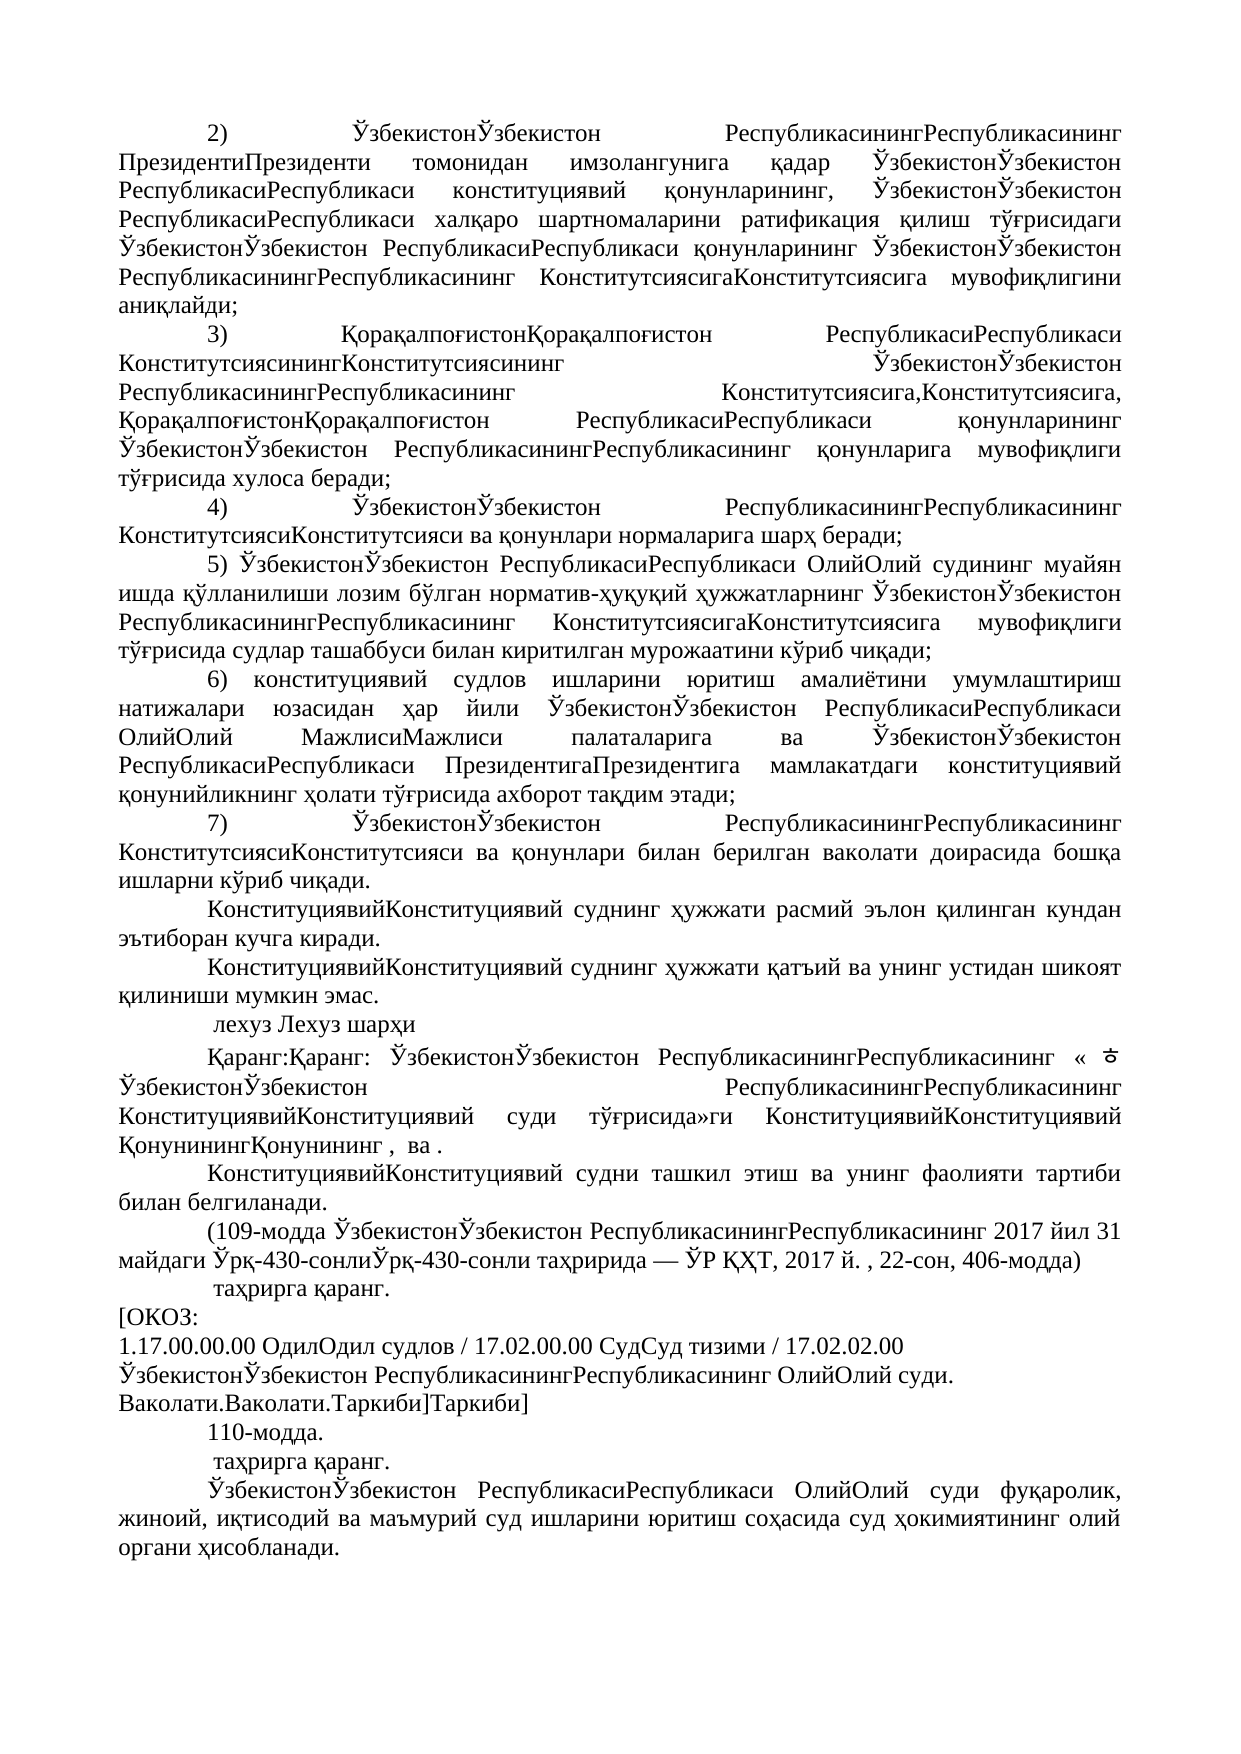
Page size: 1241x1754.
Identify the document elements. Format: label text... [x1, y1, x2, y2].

text таҳрирга қаранг. [118, 1446, 1122, 1475]
text 6) конституциявий судлов ишларини юритиш амалиётини умумлаштириш натижалари юзасидан ҳар йили ЎзбекистонЎзбекистон РеспубликасиРеспубликаси ОлийОлий МажлисиМажлиси палаталарига ва ЎзбекистонЎзбекистон РеспубликасиРеспубликаси ПрезидентигаПрезидентига мамлакатдаги конституциявий қонунийликнинг ҳолати тўғрисида ахборот тақдим этади; [118, 664, 1122, 808]
text 4) ЎзбекистонЎзбекистон РеспубликасинингРеспубликасининг КонститутсиясиКонститутсияси ва қонунлари нормаларига шарҳ беради; [118, 492, 1122, 549]
text КонституциявийКонституциявий суднинг ҳужжати қатъий ва унинг устидан шикоят қилиниши мумкин эмас. [118, 952, 1122, 1009]
text 1.17.00.00.00 ОдилОдил судлов / 17.02.00.00 СудСуд тизими / 17.02.02.00 ЎзбекистонЎзбекистон РеспубликасинингРеспубликасининг ОлийОлий суди. Ваколати.Ваколати.Таркиби]Таркиби] [118, 1331, 1122, 1417]
text 7) ЎзбекистонЎзбекистон РеспубликасинингРеспубликасининг КонститутсиясиКонститутсияси ва қонунлари билан берилган ваколати доирасида бошқа ишларни кўриб чиқади. [118, 808, 1122, 894]
text КонституциявийКонституциявий судни ташкил этиш ва унинг фаолияти тартиби билан белгиланади. [118, 1158, 1122, 1216]
text 5) ЎзбекистонЎзбекистон РеспубликасиРеспубликаси ОлийОлий судининг муайян ишда қўлланилиши лозим бўлган норматив-ҳуқуқий ҳужжатларнинг ЎзбекистонЎзбекистон РеспубликасинингРеспубликасининг КонститутсиясигаКонститутсиясига мувофиқлиги тўғрисида судлар ташаббуси билан киритилган мурожаатини кўриб чиқади; [118, 549, 1122, 664]
text 2) ЎзбекистонЎзбекистон РеспубликасинингРеспубликасининг ПрезидентиПрезиденти томонидан имзолангунига қадар ЎзбекистонЎзбекистон РеспубликасиРеспубликаси конституциявий қонунларининг, ЎзбекистонЎзбекистон РеспубликасиРеспубликаси халқаро шартномаларини ратификация қилиш тўғрисидаги ЎзбекистонЎзбекистон РеспубликасиРеспубликаси қонунларининг ЎзбекистонЎзбекистон РеспубликасинингРеспубликасининг КонститутсиясигаКонститутсиясига мувофиқлигини аниқлайди; [118, 118, 1122, 319]
text КонституциявийКонституциявий суднинг ҳужжати расмий эълон қилинган кундан эътиборан кучга киради. [118, 894, 1122, 952]
text Қаранг:Қаранг: ЎзбекистонЎзбекистон РеспубликасинингРеспубликасининг «ㅎЎзбекистонЎзбекистон РеспубликасинингРеспубликасининг КонституциявийКонституциявий суди тўғрисида»ги КонституциявийКонституциявий ҚонунинингҚонунининг , ва . [118, 1038, 1122, 1158]
text лехуз Лехуз шарҳи [118, 1009, 1122, 1038]
text ЎзбекистонЎзбекистон РеспубликасиРеспубликаси ОлийОлий суди фуқаролик, жиноий, иқтисодий ва маъмурий суд ишларини юритиш соҳасида суд ҳокимиятининг олий органи ҳисобланади. [118, 1475, 1122, 1561]
text 110-модда. [118, 1417, 1122, 1446]
text [ОКОЗ: [118, 1302, 1122, 1331]
text 3) ҚорақалпоғистонҚорақалпоғистон РеспубликасиРеспубликаси КонститутсиясинингКонститутсиясининг ЎзбекистонЎзбекистон РеспубликасинингРеспубликасининг Конститутсиясига,Конститутсиясига, ҚорақалпоғистонҚорақалпоғистон РеспубликасиРеспубликаси қонунларининг ЎзбекистонЎзбекистон РеспубликасинингРеспубликасининг қонунларига мувофиқлиги тўғрисида хулоса беради; [118, 319, 1122, 492]
text таҳрирга қаранг. [118, 1273, 1122, 1302]
text (109-модда ЎзбекистонЎзбекистон РеспубликасинингРеспубликасининг 2017 йил 31 майдаги Ўрқ-430-сонлиЎрқ-430-сонли таҳририда — ЎР ҚҲТ, 2017 й. , 22-сон, 406-модда) [118, 1216, 1122, 1273]
